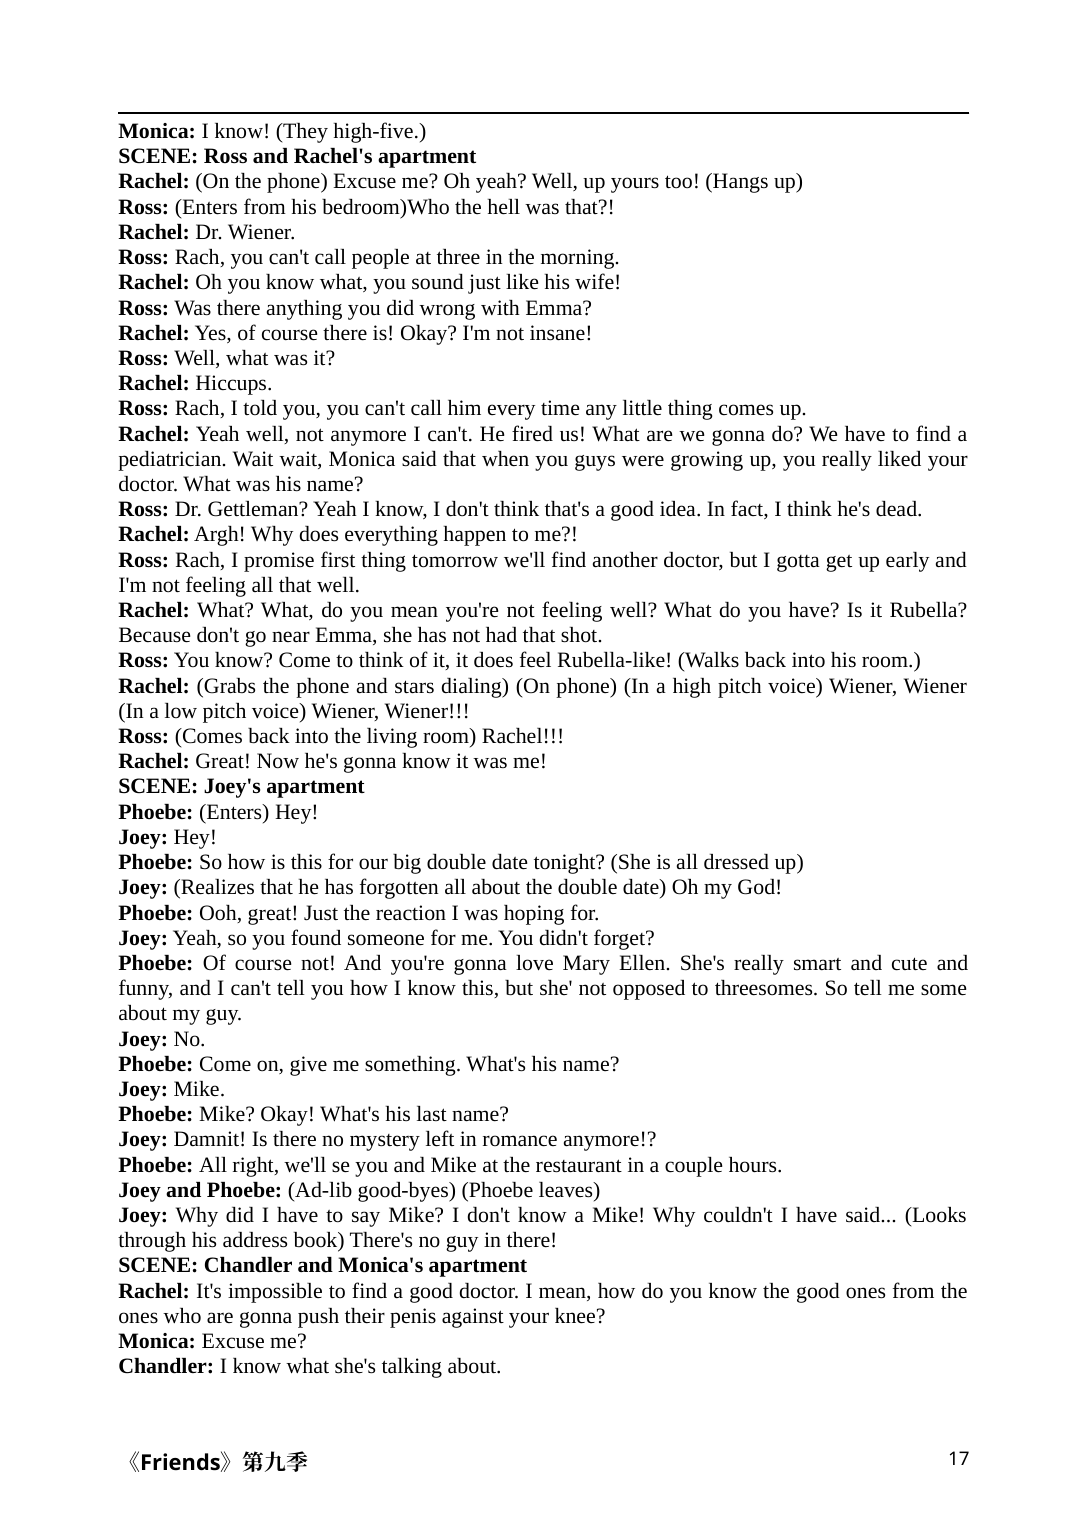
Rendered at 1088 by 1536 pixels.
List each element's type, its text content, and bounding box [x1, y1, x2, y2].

text Ross: Dr. Gettleman? Yeah I know, I don't think that's a good idea. In fact, I think he's dead. [118, 496, 969, 521]
text Rachel: Argh! Why does everything happen to me?! [118, 521, 969, 547]
text Ross: Rach, I told you, you can't call him every time any little thing comes up. [118, 395, 969, 421]
text Joey and Phoebe: (Ad-lib good-byes) (Phoebe leaves) [118, 1177, 969, 1202]
text Phoebe: So how is this for our big double date tonight? (She is all dressed up) [118, 849, 969, 874]
text Monica: Excuse me? [118, 1328, 969, 1353]
text Ross: Was there anything you did wrong with Emma? [118, 294, 969, 320]
text Rachel: Hiccups. [118, 370, 969, 395]
text Rachel: Oh you know what, you sound just like his wife! [118, 269, 969, 294]
text Joey: Damnit! Is there no mystery left in romance anymore!? [118, 1126, 969, 1152]
text Monica: I know! (They high-five.) [118, 118, 969, 143]
text SCENE: Joey's apartment [118, 773, 969, 799]
text Phoebe: All right, we'll se you and Mike at the restaurant in a couple hours. [118, 1152, 969, 1177]
text Rachel: Yes, of course there is! Okay? I'm not insane! [118, 320, 969, 345]
text Joey: No. [118, 1026, 969, 1051]
text Phoebe: Mike? Okay! What's his last name? [118, 1101, 969, 1126]
text Phoebe: Ooh, great! Just the reaction I was hoping for. [118, 899, 969, 925]
text Phoebe: Come on, give me something. What's his name? [118, 1051, 969, 1076]
text Ross: Well, what was it? [118, 345, 969, 370]
text Rachel: Great! Now he's gonna know it was me! [118, 748, 969, 773]
text Ross: Rach, I promise first thing tomorrow we'll find another doctor, but I gotta get up early and I'm not feeling all that well. [118, 547, 969, 597]
text Joey: (Realizes that he has forgotten all about the double date) Oh my God! [118, 874, 969, 899]
text Chandler: I know what she's talking about. [118, 1353, 969, 1378]
text Rachel: Dr. Wiener. [118, 219, 969, 244]
text Ross: (Comes back into the living room) Rachel!!! [118, 723, 969, 748]
text Joey: Yeah, so you found someone for me. You didn't forget? [118, 925, 969, 950]
text Rachel: (Grabs the phone and stars dialing) (On phone) (In a high pitch voice) Wiener, Wiener (In a low pitch voice) Wiener, Wiener!!! [118, 673, 969, 723]
text SCENE: Ross and Rachel's apartment [118, 143, 969, 168]
text Rachel: What? What, do you mean you're not feeling well? What do you have? Is it Rubella? Because don't go near Emma, she has not had that shot. [118, 597, 969, 647]
text Ross: (Enters from his bedroom)Who the hell was that?! [118, 194, 969, 219]
text Phoebe: Of course not! And you're gonna love Mary Ellen. She's really smart and cute and funny, and I can't tell you how I know this, but she' not opposed to threesomes. So tell me some about my guy. [118, 950, 969, 1026]
text Rachel: It's impossible to find a good doctor. I mean, how do you know the good ones from the ones who are gonna push their penis against your knee? [118, 1278, 969, 1328]
text Joey: Why did I have to say Mike? I don't know a Mike! Why couldn't I have said... (Looks through his address book) There's no guy in there! [118, 1202, 969, 1252]
text Rachel: (On the phone) Excuse me? Oh yeah? Well, up yours too! (Hangs up) [118, 168, 969, 194]
text Phoebe: (Enters) Hey! [118, 799, 969, 824]
text Rachel: Yeah well, not anymore I can't. He fired us! What are we gonna do? We have to find a pediatrician. Wait wait, Monica said that when you guys were growing up, you really liked your doctor. What was his name? [118, 421, 969, 496]
text Ross: Rach, you can't call people at three in the morning. [118, 244, 969, 269]
text Joey: Mike. [118, 1076, 969, 1101]
text SCENE: Chandler and Monica's apartment [118, 1252, 969, 1278]
text Ross: You know? Come to think of it, it does feel Rubella-like! (Walks back into his room.) [118, 647, 969, 673]
text Joey: Hey! [118, 824, 969, 849]
